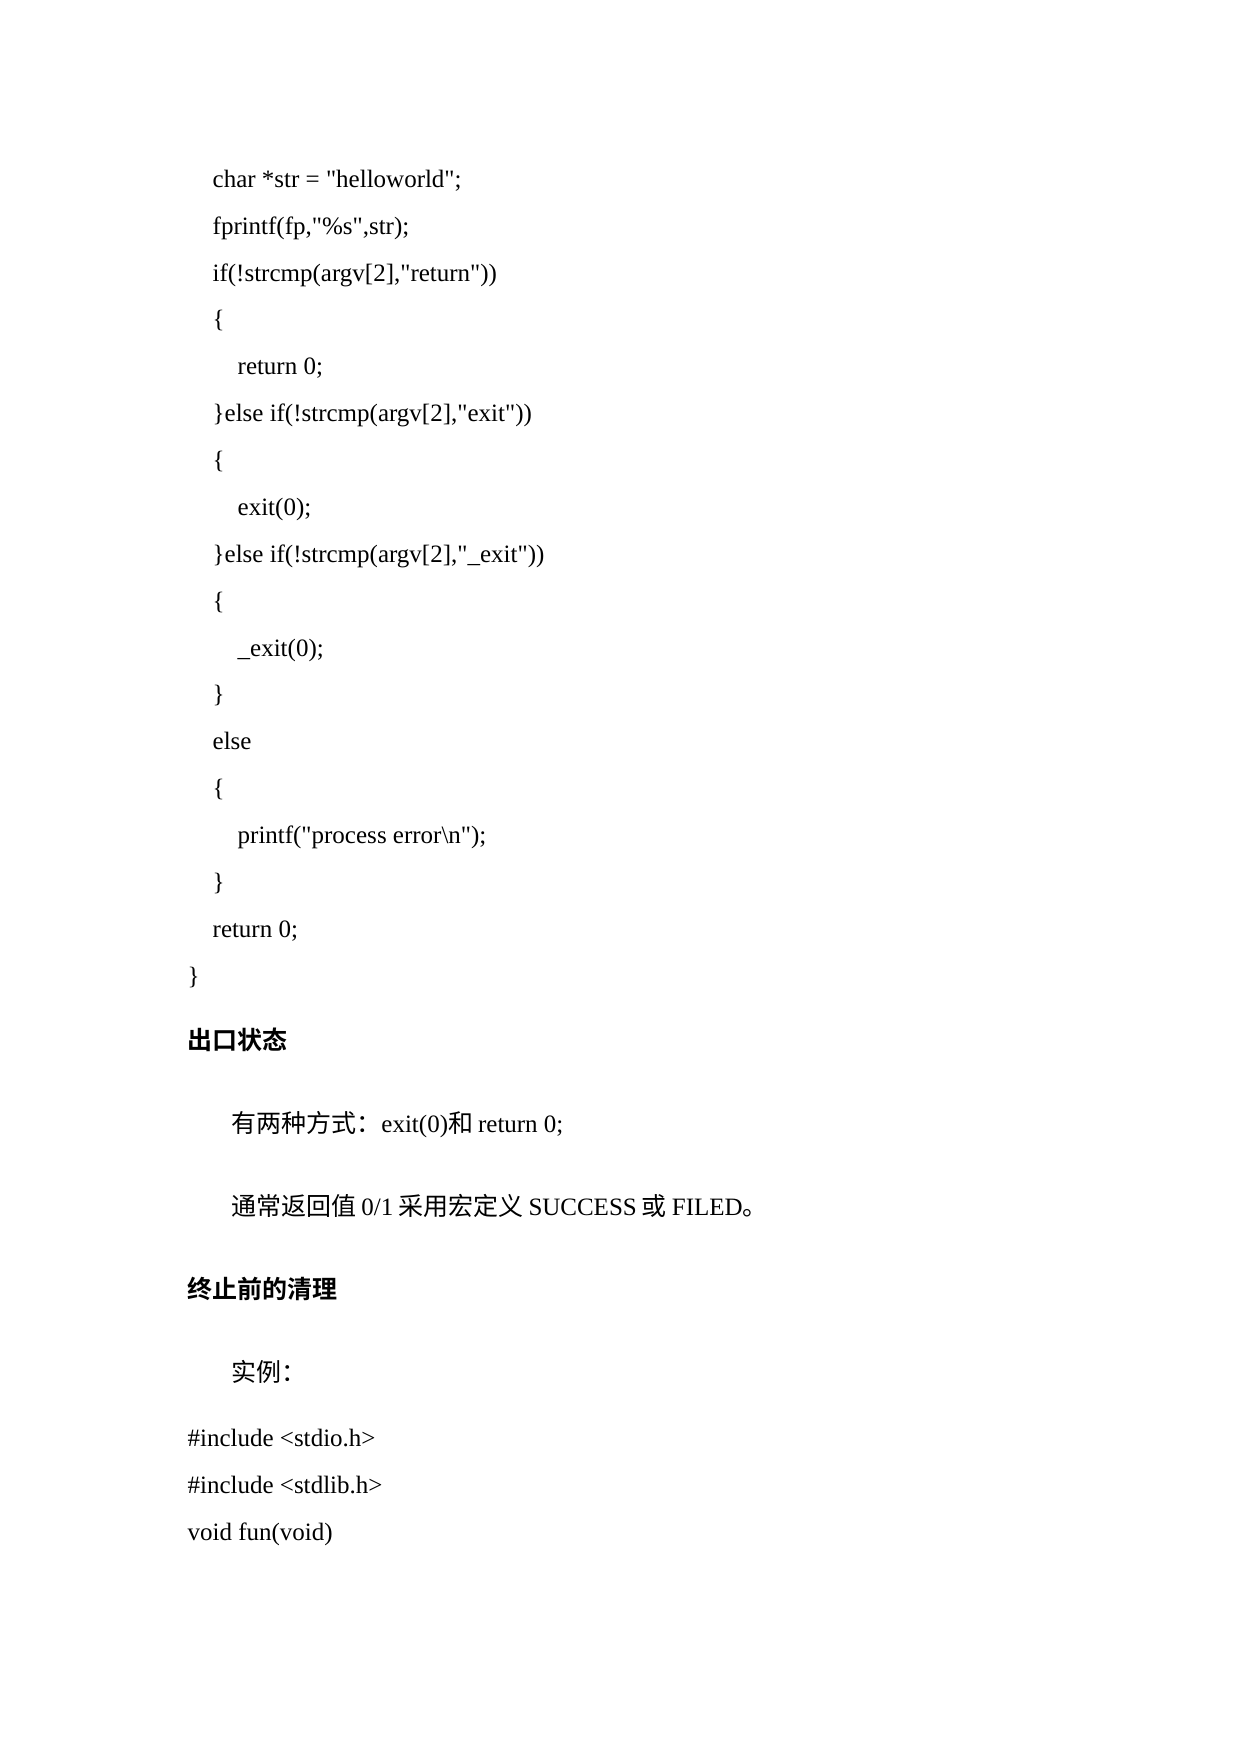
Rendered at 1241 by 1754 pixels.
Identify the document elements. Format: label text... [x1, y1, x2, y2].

text { [187, 584, 1053, 616]
subtitle 出口状态 [187, 1006, 1053, 1071]
text #include <stdlib.h> [187, 1468, 1053, 1501]
text }else if(!strcmp(argv[2],"exit")) [187, 396, 1053, 429]
text if(!strcmp(argv[2],"return")) [187, 256, 1053, 288]
text { [187, 443, 1053, 476]
text } [187, 865, 1053, 898]
text { [187, 303, 1053, 335]
text }else if(!strcmp(argv[2],"_exit")) [187, 537, 1053, 569]
text exit(0); [187, 490, 1053, 523]
text 实例： [187, 1338, 1053, 1403]
text _exit(0); [187, 631, 1053, 663]
text return 0; [187, 349, 1053, 382]
subtitle 终止前的清理 [187, 1255, 1053, 1320]
text fprintf(fp,"%s",str); [187, 209, 1053, 241]
text } [187, 959, 1053, 991]
text { [187, 771, 1053, 804]
text #include <stdio.h> [187, 1421, 1053, 1454]
text void fun(void) [187, 1515, 1053, 1548]
text return 0; [187, 912, 1053, 944]
text 通常返回值0/1采用宏定义SUCCESS或FILED。 [187, 1172, 1053, 1237]
text else [187, 724, 1053, 757]
text } [187, 678, 1053, 710]
text char *str = "helloworld"; [187, 162, 1053, 194]
text printf("process error\n"); [187, 818, 1053, 851]
text 有两种方式：exit(0)和return 0; [187, 1089, 1053, 1154]
